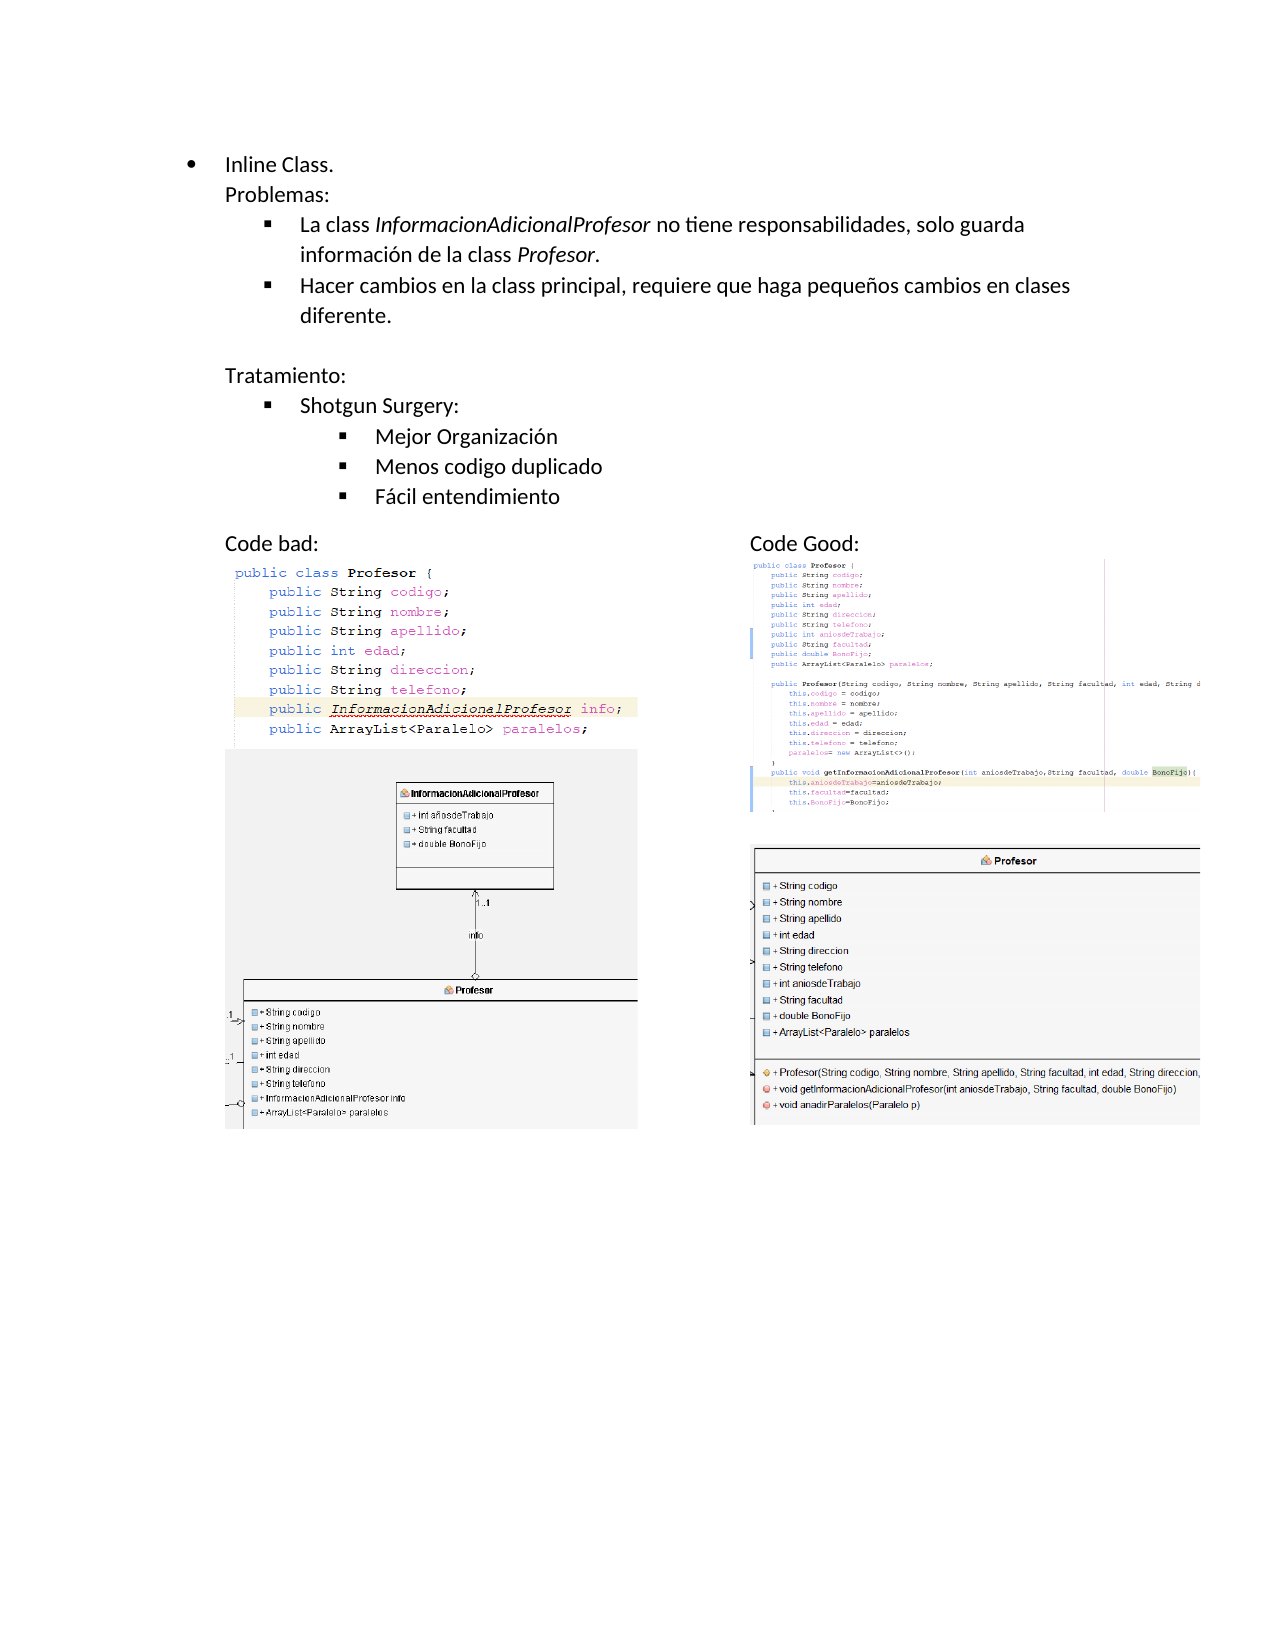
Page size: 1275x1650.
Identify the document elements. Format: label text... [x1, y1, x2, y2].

list Mejor Organización [337, 422, 1125, 450]
list Code Good: [750, 529, 1125, 557]
picture [750, 844, 1200, 1125]
list Menos codigo duplicado [337, 452, 1125, 480]
list Inline Class. [187, 150, 1125, 178]
picture [225, 749, 638, 1129]
list Code bad: [225, 529, 600, 557]
picture [750, 559, 1200, 812]
picture [225, 559, 638, 748]
list Shotgun Surgery: [262, 392, 1125, 420]
list Problemas: [225, 180, 1125, 208]
list La class InformacionAdicionalProfesor no tiene responsabilidades, solo guarda información de la class Profesor. [262, 210, 1125, 269]
list Tratamiento: [225, 361, 1125, 389]
list Fácil entendimiento [337, 482, 1125, 510]
list Hacer cambios en la class principal, requiere que haga pequeños cambios en clases diferente. [262, 271, 1125, 329]
